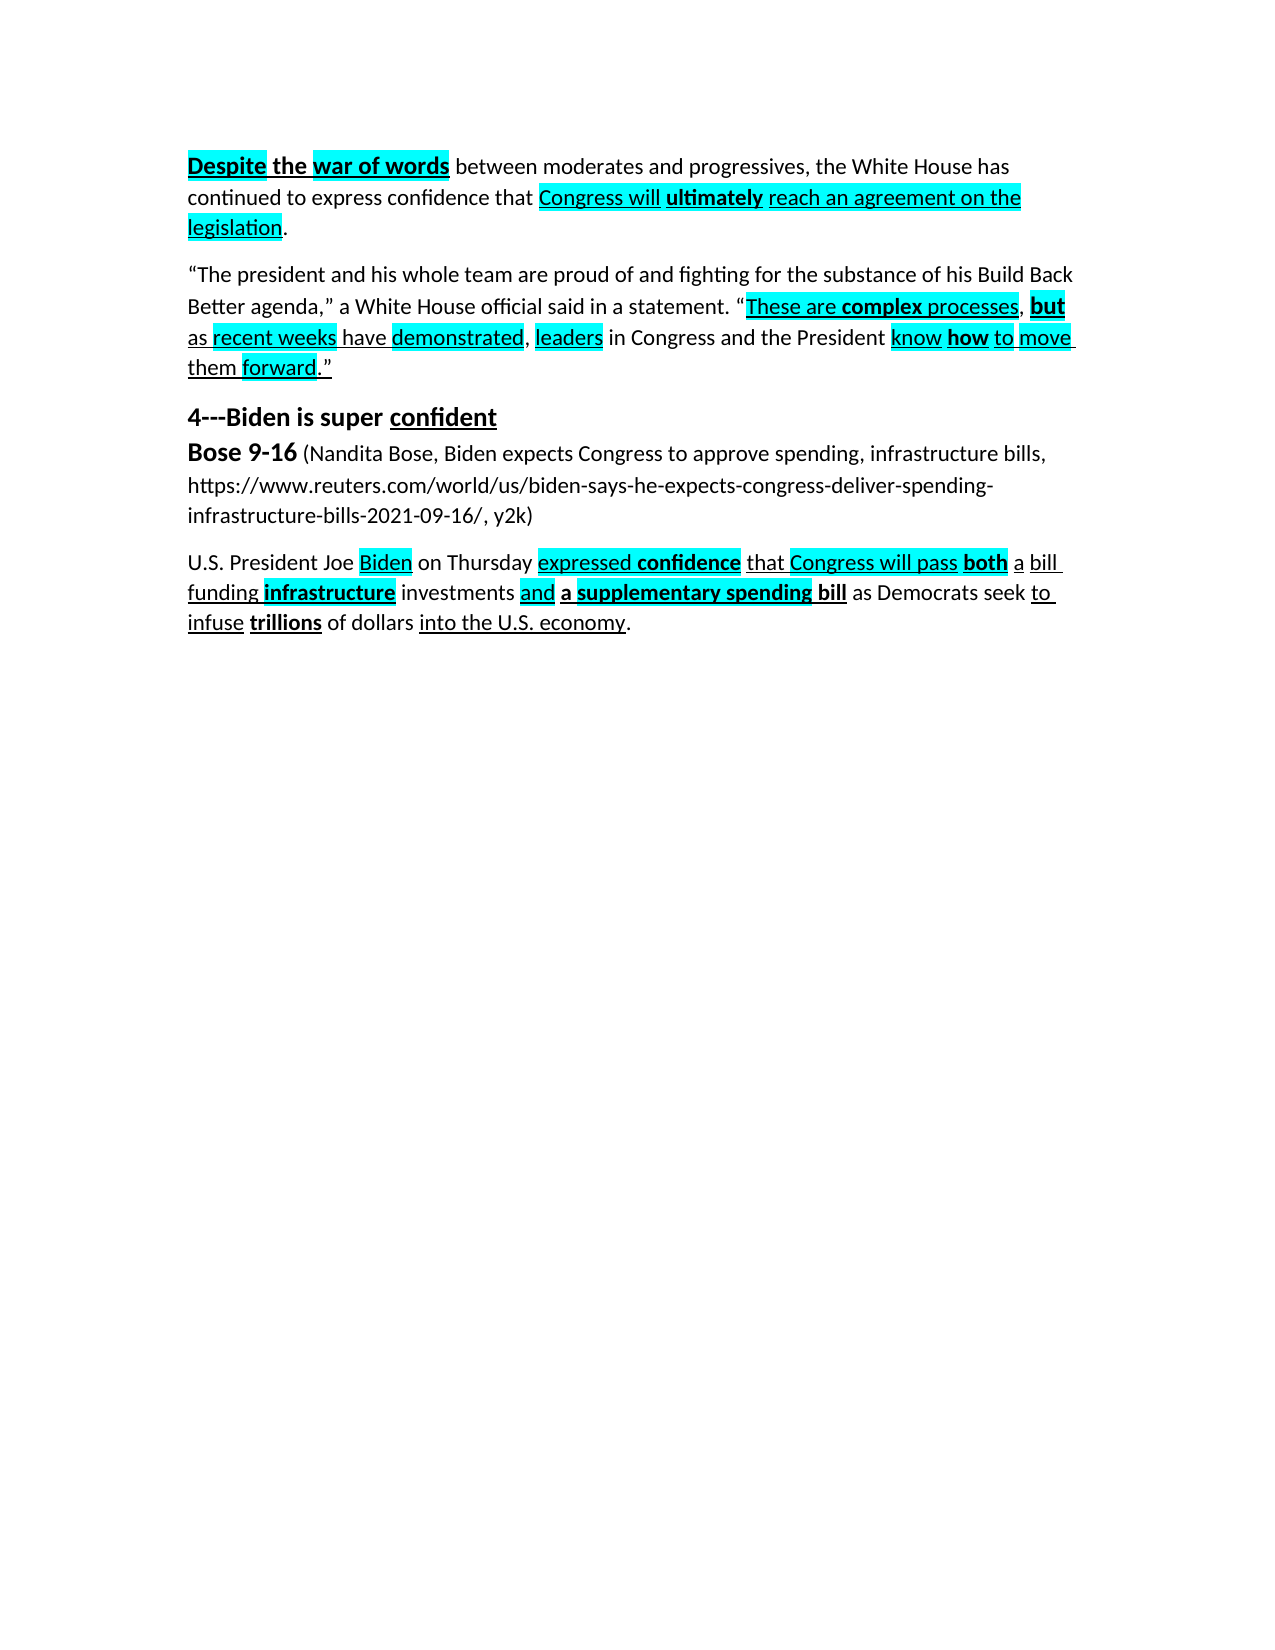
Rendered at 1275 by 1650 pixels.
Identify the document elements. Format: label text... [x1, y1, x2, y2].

text U.S. President Joe Biden on Thursday expressed confidence that Congress will pass both a bill funding infrastructure investments and a supplementary spending bill as Democrats seek to infuse trillions of dollars into the U.S. economy. [187, 548, 1087, 636]
text Despite the war of words between moderates and progressives, the White House has continued to express confidence that Congress will ultimately reach an agreement on the legislation. [187, 150, 1087, 241]
subtitle 4---Biden is super confident [187, 400, 1087, 433]
text “The president and his whole team are proud of and fighting for the substance of his Build Back Better agenda,” a White House official said in a statement. “These are complex processes, but as recent weeks have demonstrated, leaders in Congress and the President know how to move them forward.” [187, 260, 1087, 381]
text Bose 9-16 (Nandita Bose, Biden expects Congress to approve spending, infrastructure bills, https://www.reuters.com/world/us/biden-says-he-expects-congress-deliver-spending-infrastructure-bills-2021-09-16/, y2k) [187, 436, 1087, 529]
